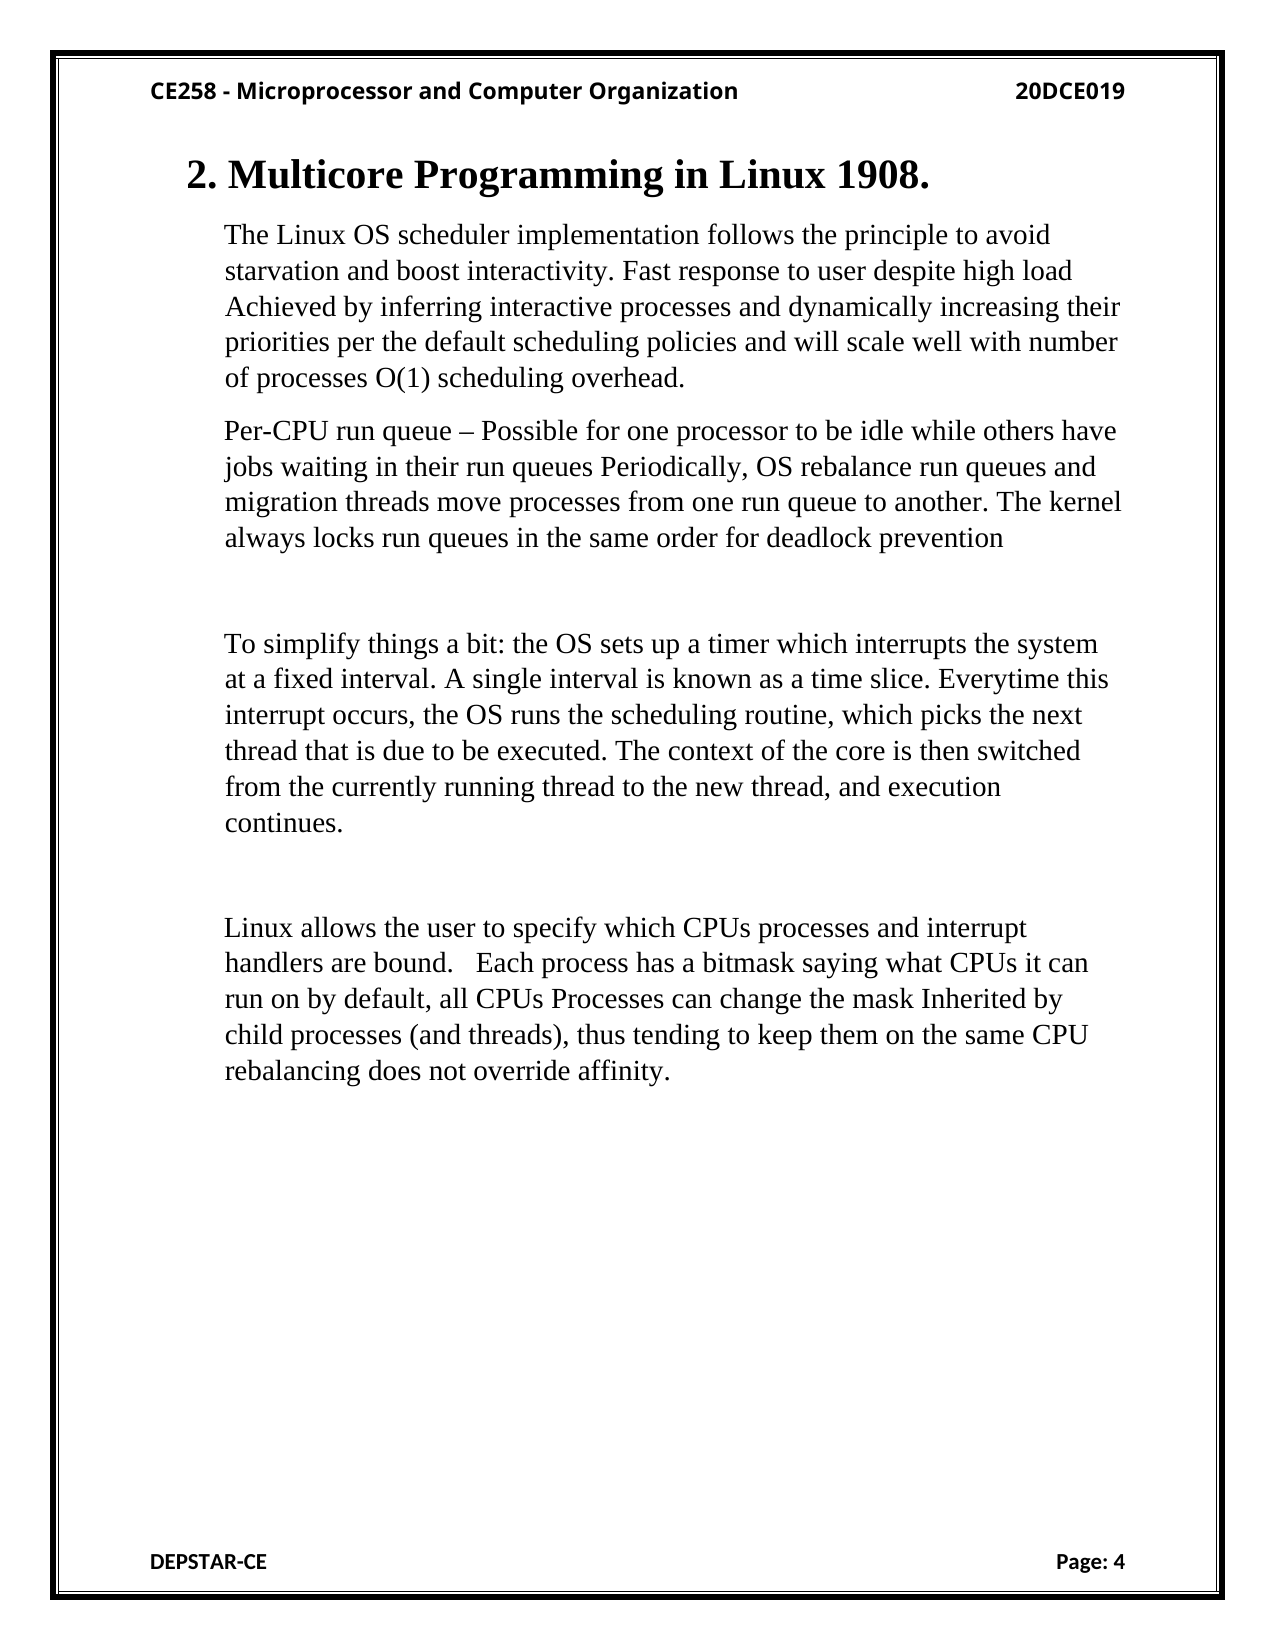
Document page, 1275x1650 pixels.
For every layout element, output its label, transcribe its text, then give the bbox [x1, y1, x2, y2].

text To simplify things a bit: the OS sets up a timer which interrupts the system at a fixed interval. A single interval is known as a time slice. Everytime this interrupt occurs, the OS runs the scheduling routine, which picks the next thread that is due to be executed. The context of the core is then switched from the currently running thread to the new thread, and execution continues. [223, 626, 1125, 838]
text 2. Multicore Programming in Linux 1908. [186, 150, 1125, 198]
text Per-CPU run queue – Possible for one processor to be idle while others have jobs waiting in their run queues Periodically, OS rebalance run queues and migration threads move processes from one run queue to another. The kernel always locks run queues in the same order for deadlock prevention [223, 413, 1125, 554]
text The Linux OS scheduler implementation follows the principle to avoid starvation and boost interactivity. Fast response to user despite high load Achieved by inferring interactive processes and dynamically increasing their priorities per the default scheduling policies and will scale well with number of processes O(1) scheduling overhead. [223, 217, 1125, 394]
text Linux allows the user to specify which CPUs processes and interrupt handlers are bound. Each process has a bitmask saying what CPUs it can run on by default, all CPUs Processes can change the mask Inherited by child processes (and threads), thus tending to keep them on the same CPU rebalancing does not override affinity. [223, 910, 1125, 1087]
